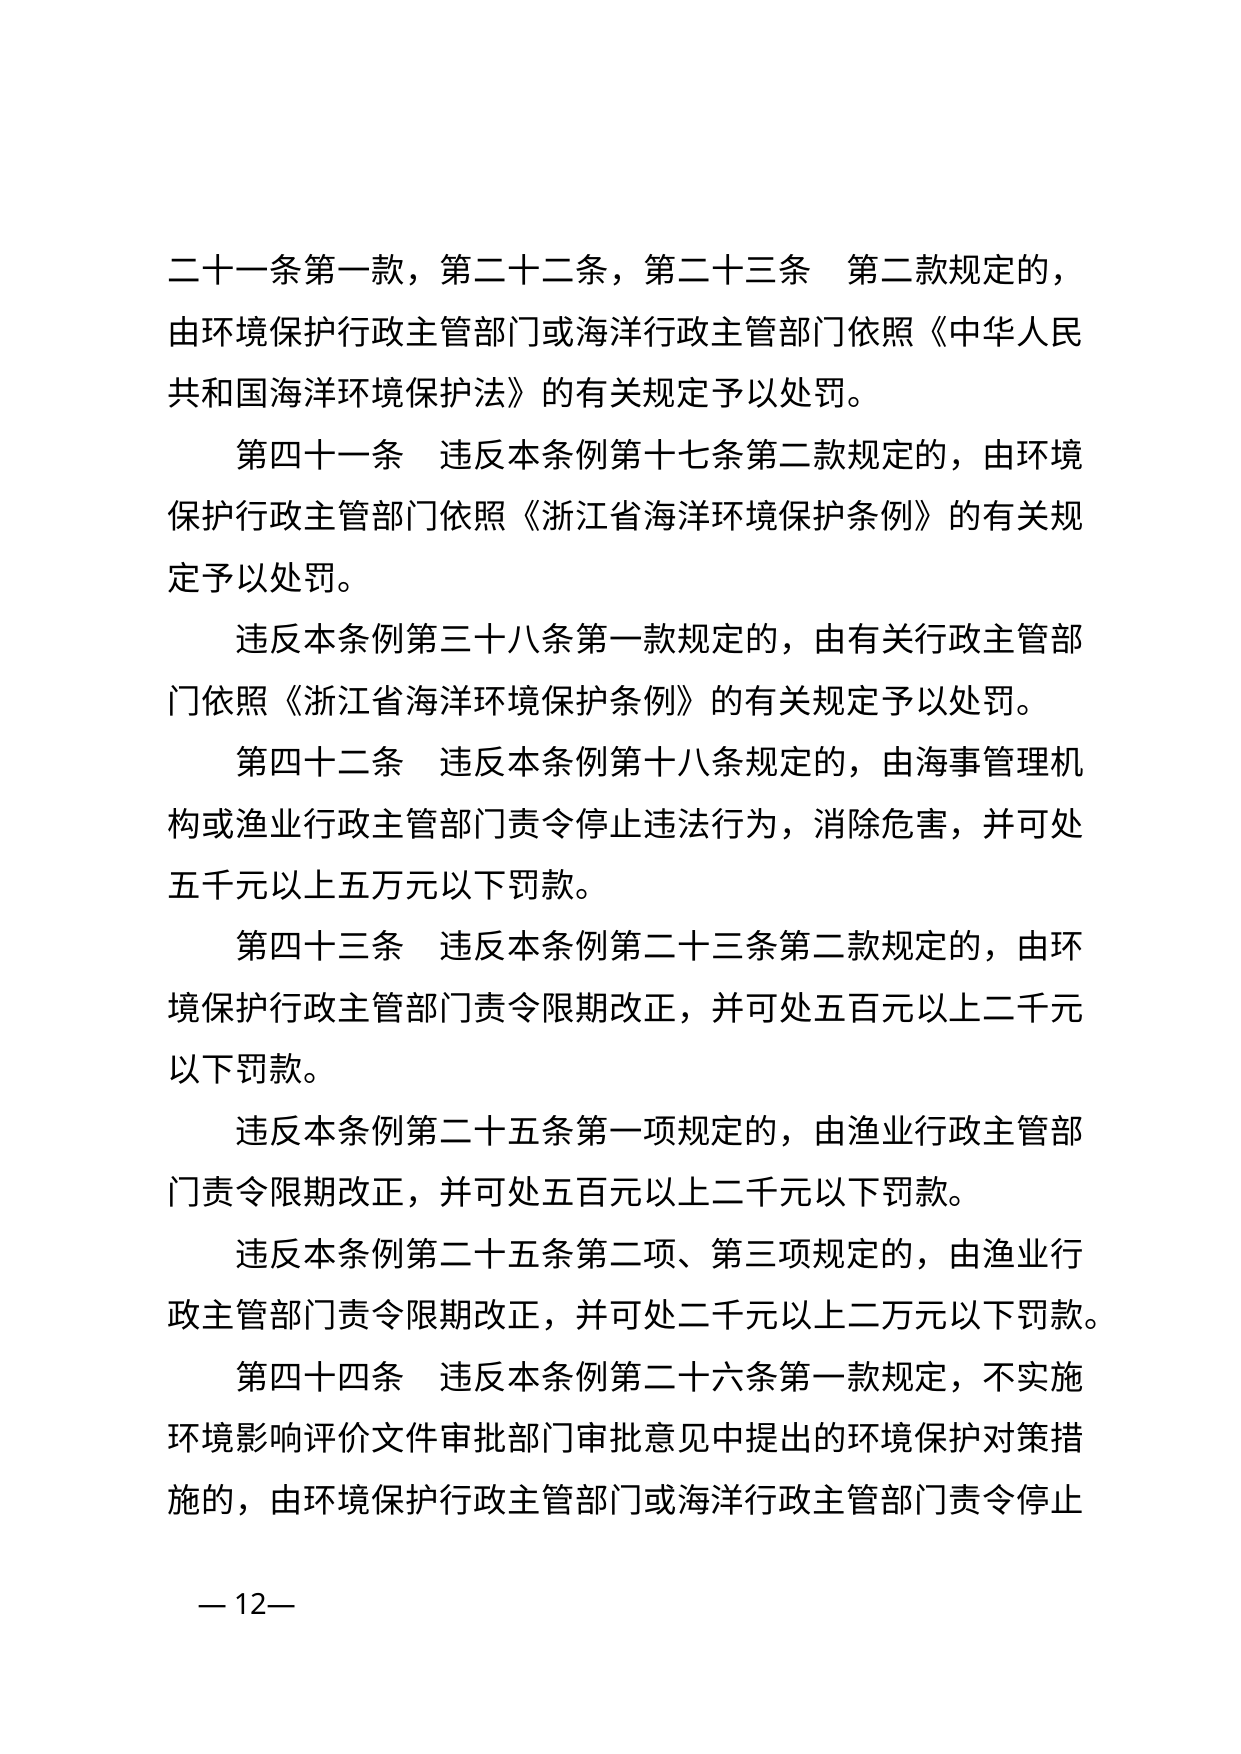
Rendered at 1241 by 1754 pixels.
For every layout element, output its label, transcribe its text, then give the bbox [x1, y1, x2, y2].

text 第四十二条 违反本条例第十八条规定的，由海事管理机构或渔业行政主管部门责令停止违法行为，消除危害，并可处五千元以上五万元以下罚款。 [168, 729, 1084, 914]
text 违反本条例第三十八条第一款规定的，由有关行政主管部门依照《浙江省海洋环境保护条例》的有关规定予以处罚。 [168, 606, 1084, 729]
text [168, 1344, 1084, 1528]
text 第四十一条 违反本条例第十七条第二款规定的，由环境保护行政主管部门依照《浙江省海洋环境保护条例》的有关规定予以处罚。 [168, 422, 1084, 606]
text 第四十三条 违反本条例第二十三条第二款规定的，由环境保护行政主管部门责令限期改正，并可处五百元以上二千元以下罚款。 [168, 914, 1084, 1098]
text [168, 238, 1084, 422]
text 违反本条例第二十五条第一项规定的，由渔业行政主管部门责令限期改正，并可处五百元以上二千元以下罚款。 [168, 1098, 1084, 1221]
text 违反本条例第二十五条第二项、第三项规定的，由渔业行政主管部门责令限期改正，并可处二千元以上二万元以下罚款。 [168, 1221, 1084, 1344]
